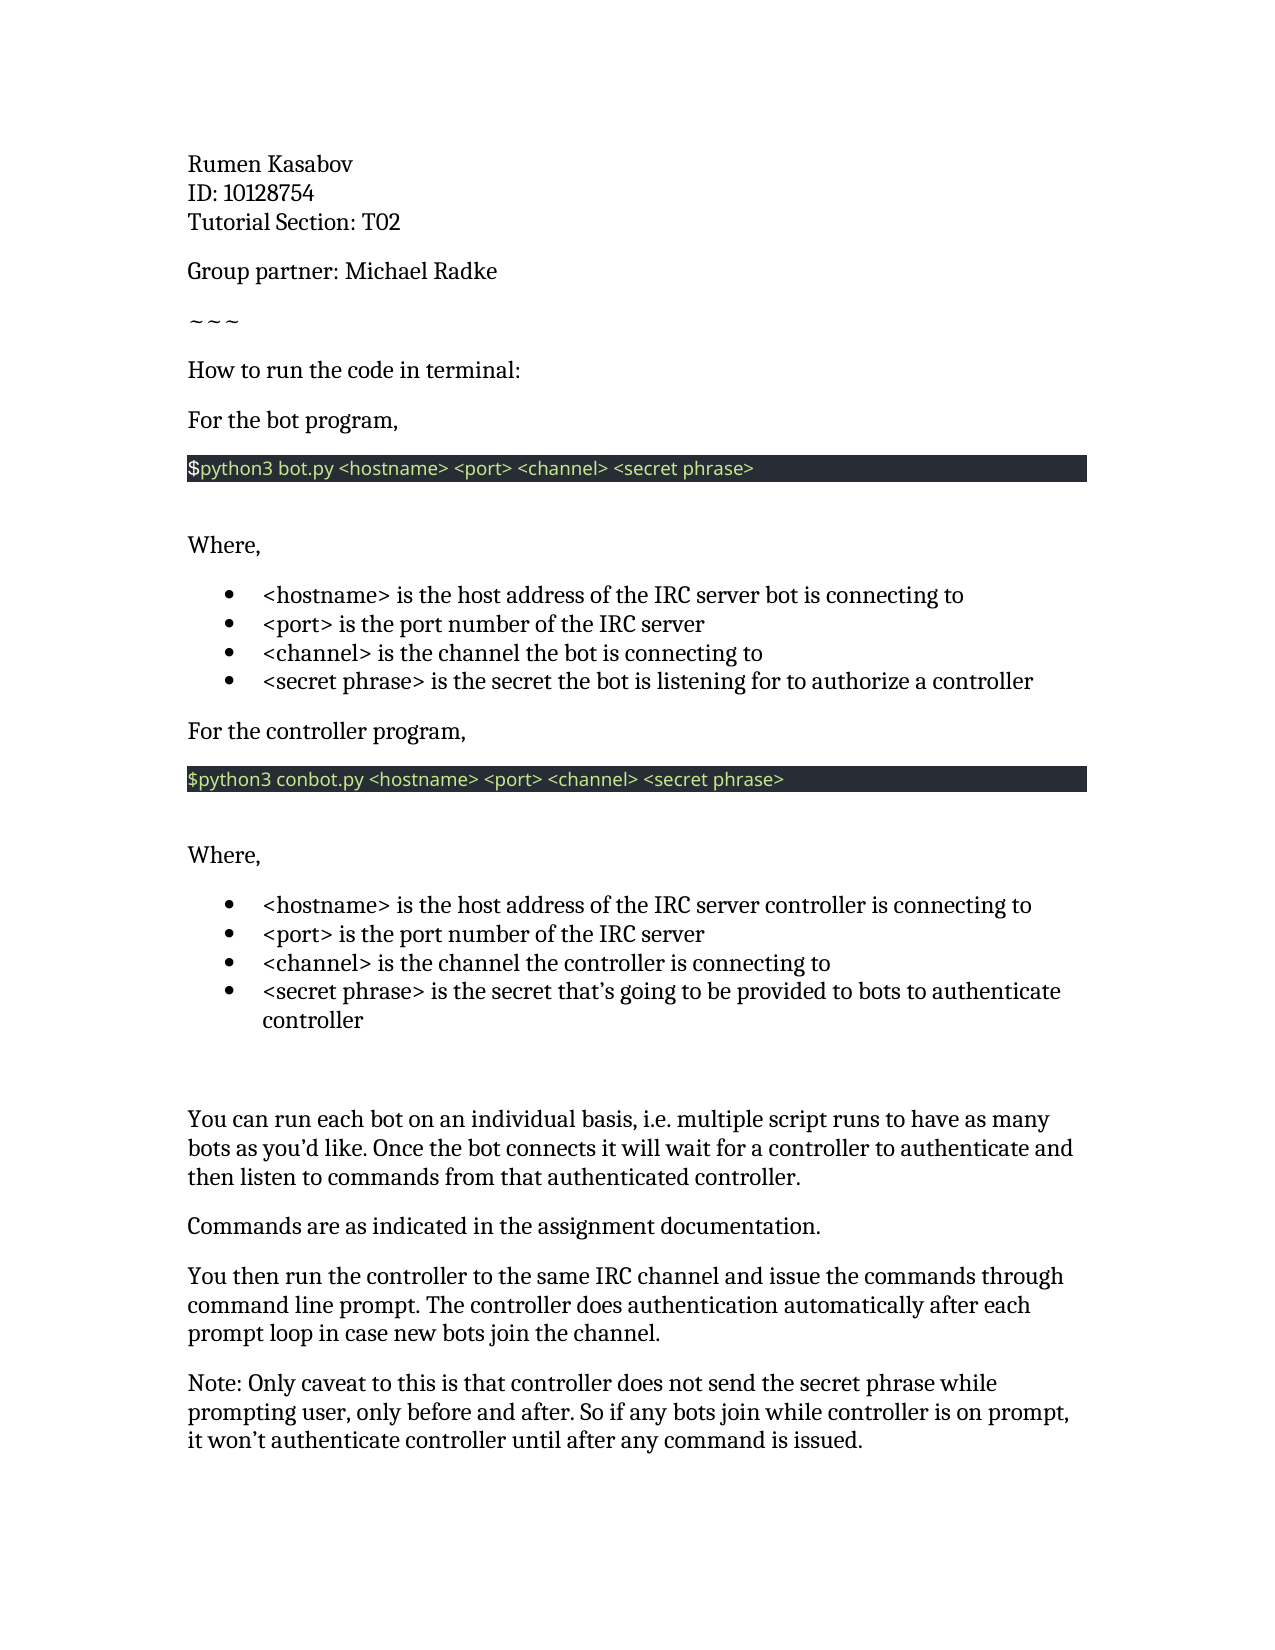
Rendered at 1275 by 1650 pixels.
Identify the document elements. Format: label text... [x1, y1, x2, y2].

text You then run the controller to the same IRC channel and issue the commands through command line prompt. The controller does authentication automatically after each prompt loop in case new bots join the channel. [187, 1262, 1087, 1348]
text ~~~ [187, 307, 1087, 335]
list <secret phrase> is the secret the bot is listening for to authorize a controller [225, 667, 1087, 696]
text $python3 conbot.py <hostname> <port> <channel> <secret phrase> [187, 766, 1087, 792]
list <hostname> is the host address of the IRC server controller is connecting to [225, 891, 1087, 920]
list <hostname> is the host address of the IRC server bot is connecting to [225, 581, 1087, 610]
list <secret phrase> is the secret that’s going to be provided to bots to authenticate controller [225, 977, 1087, 1035]
text Commands are as indicated in the assignment documentation. [187, 1212, 1087, 1241]
text Rumen Kasabov ID: 10128754 Tutorial Section: T02 [187, 150, 1087, 236]
text Where, [187, 531, 1087, 560]
text You can run each bot on an individual basis, i.e. multiple script runs to have as many bots as you’d like. Once the bot connects it will wait for a controller to authenticate and then listen to commands from that authenticated controller. [187, 1105, 1087, 1191]
text Where, [187, 841, 1087, 870]
text $python3 bot.py <hostname> <port> <channel> <secret phrase> [187, 455, 1087, 482]
text Group partner: Michael Radke [187, 257, 1087, 286]
text Note: Only caveat to this is that controller does not send the secret phrase while prompting user, only before and after. So if any bots join while controller is on prompt, it won’t authenticate controller until after any command is issued. [187, 1369, 1087, 1455]
text For the controller program, [187, 717, 1087, 746]
text How to run the code in terminal: [187, 356, 1087, 385]
list <channel> is the channel the bot is connecting to [225, 638, 1087, 667]
list <channel> is the channel the controller is connecting to [225, 948, 1087, 977]
list <port> is the port number of the IRC server [225, 610, 1087, 638]
list <port> is the port number of the IRC server [225, 920, 1087, 948]
text For the bot program, [187, 406, 1087, 434]
